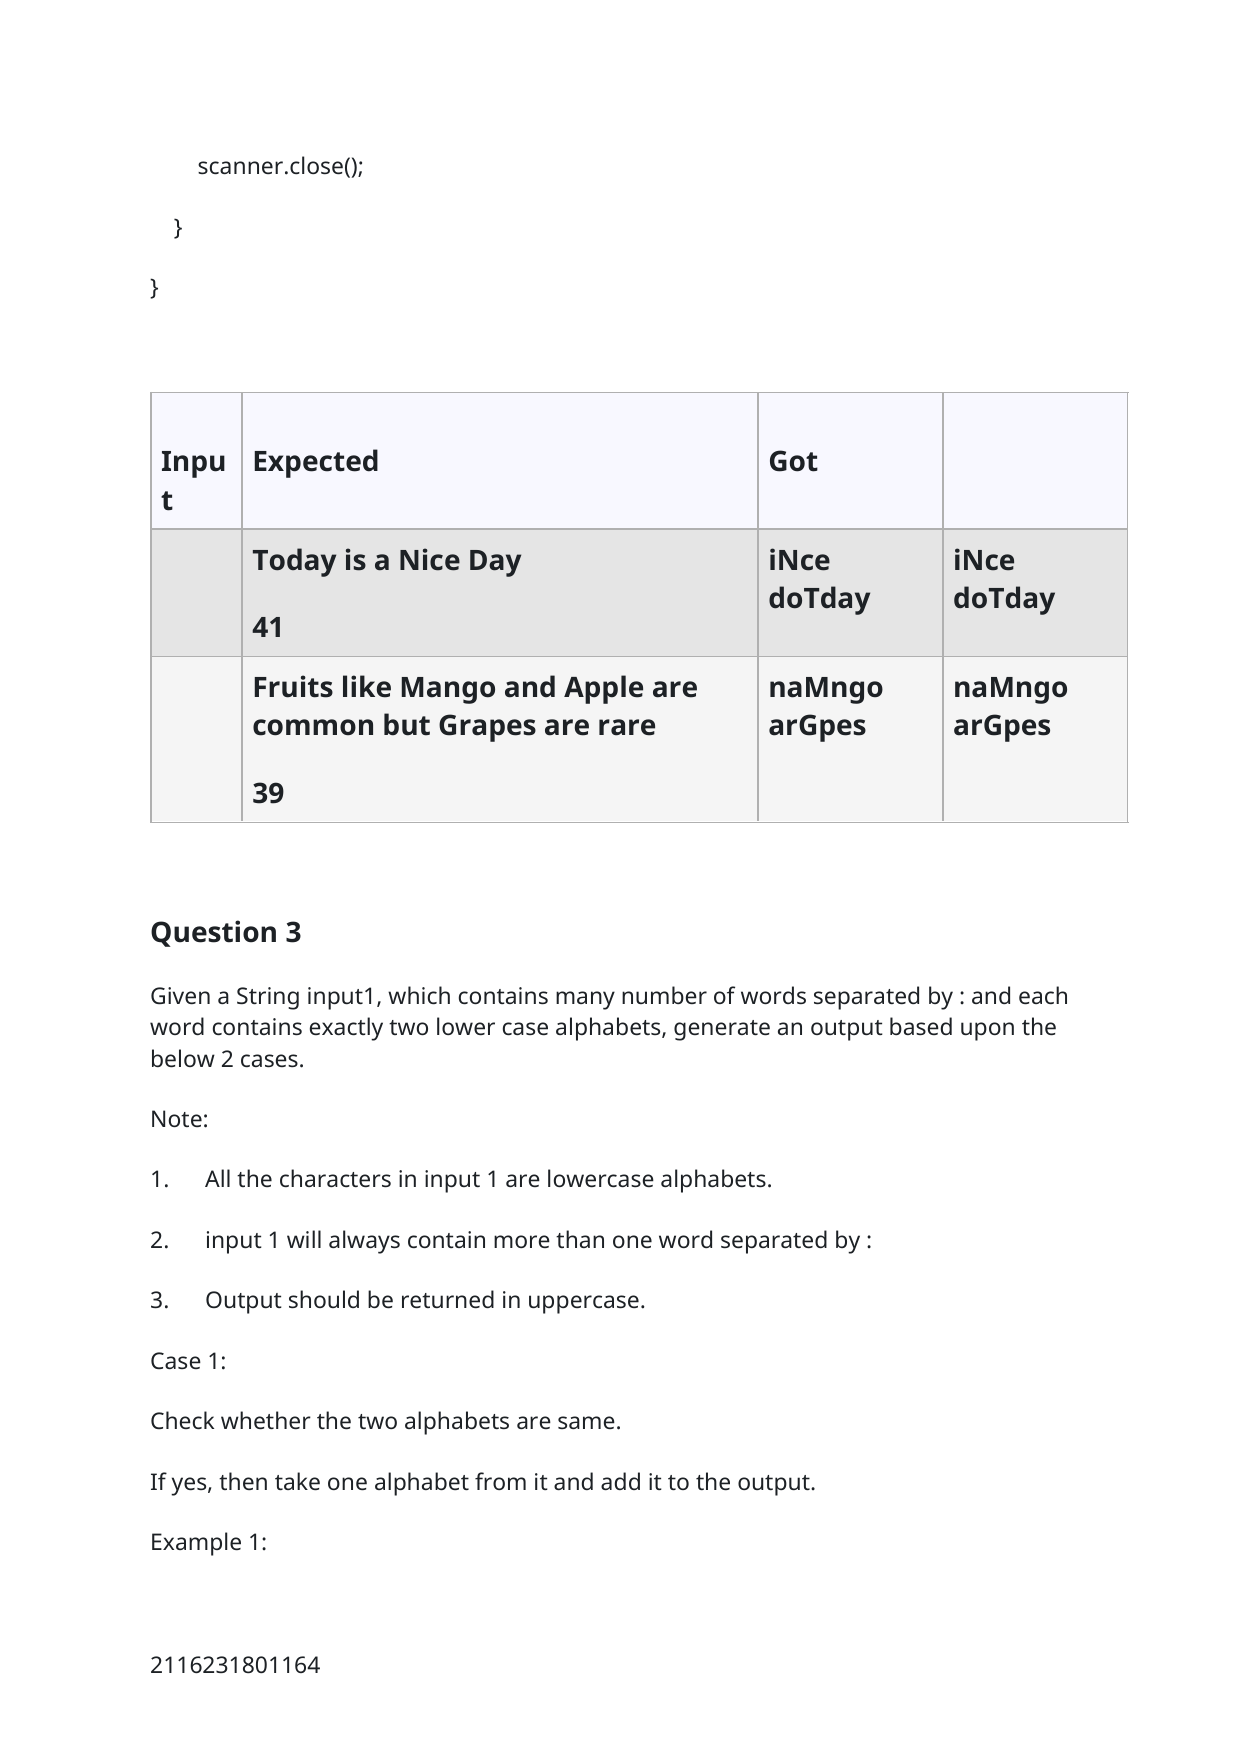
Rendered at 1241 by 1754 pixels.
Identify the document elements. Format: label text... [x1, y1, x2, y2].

subtitle Check whether the two alphabets are same. [150, 1405, 1090, 1436]
table_cell [152, 530, 241, 656]
subtitle Question 3 [150, 912, 1090, 951]
subtitle } [150, 210, 1090, 242]
table_header Input [152, 393, 241, 528]
subtitle } [150, 271, 1090, 302]
subtitle Note: [150, 1103, 1090, 1134]
table_cell [152, 657, 241, 821]
subtitle Example 1: [150, 1526, 1090, 1557]
subtitle 2. input 1 will always contain more than one word separated by : [150, 1224, 1090, 1255]
table_cell naMngo arGpes [759, 657, 942, 821]
table_header Expected [243, 393, 757, 528]
subtitle Given a String input1, which contains many number of words separated by : and each word contains exactly two lower case alphabets, generate an output based upon the below 2 cases. [150, 980, 1090, 1074]
table_cell iNce doTday [759, 530, 942, 656]
table_cell Fruits like Mango and Apple are common but Grapes are rare 39 [243, 657, 757, 821]
subtitle Case 1: [150, 1344, 1090, 1376]
table_header Got [759, 393, 942, 528]
table_cell iNce doTday [944, 530, 1127, 656]
subtitle scanner.close(); [150, 150, 1090, 181]
table_cell Today is a Nice Day 41 [243, 530, 757, 656]
subtitle If yes, then take one alphabet from it and add it to the output. [150, 1465, 1090, 1497]
table_cell naMngo arGpes [944, 657, 1127, 821]
subtitle 3. Output should be returned in uppercase. [150, 1284, 1090, 1315]
subtitle 1. All the characters in input 1 are lowercase alphabets. [150, 1163, 1090, 1194]
table_header [944, 393, 1127, 528]
